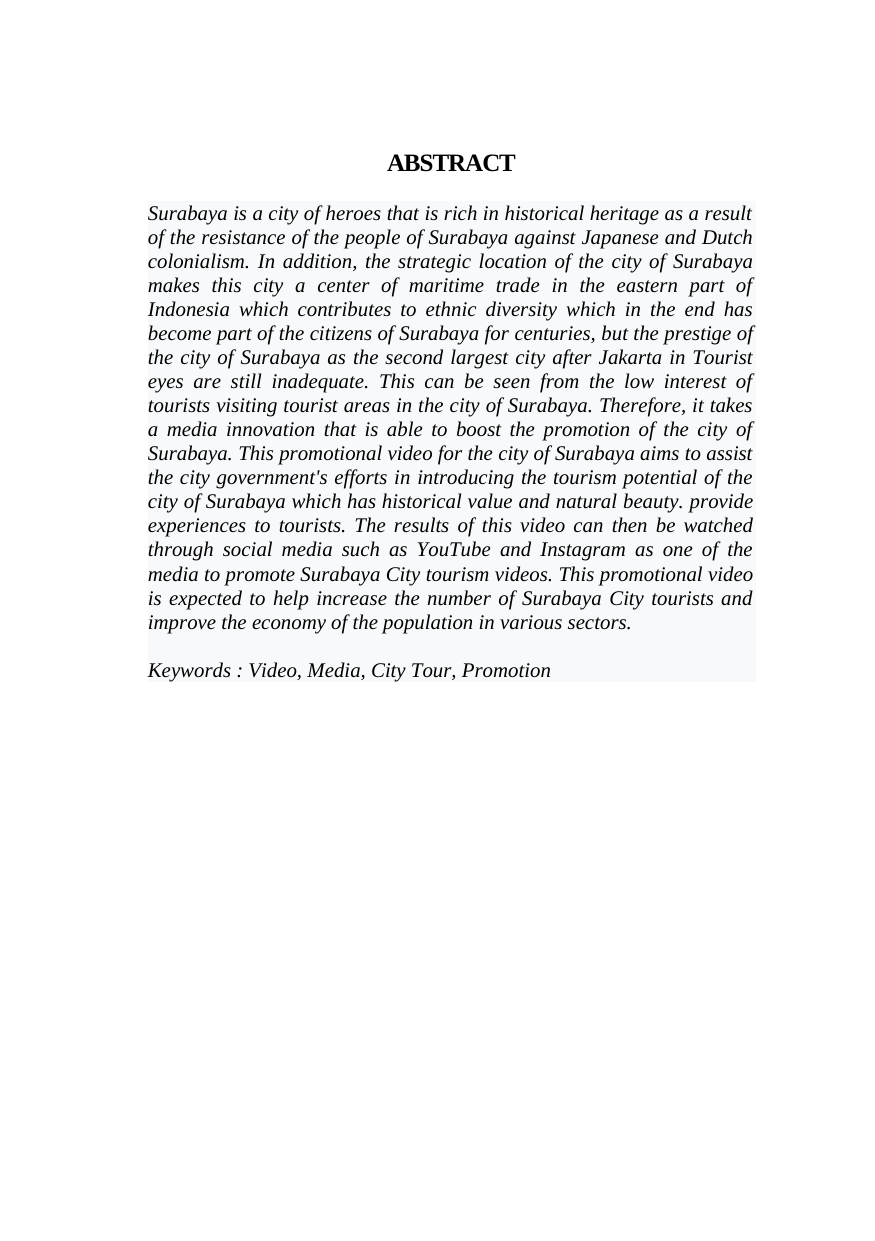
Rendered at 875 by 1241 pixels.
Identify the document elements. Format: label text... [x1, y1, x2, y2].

text Keywords : Video, Media, City Tour, Promotion [148, 658, 756, 682]
text Surabaya is a city of heroes that is rich in historical heritage as a result of the resistance of the people of Surabaya against Japanese and Dutch colonialism. In addition, the strategic location of the city of Surabaya makes this city a center of maritime trade in the eastern part of Indonesia which contributes to ethnic diversity which in the end has become part of the citizens of Surabaya for centuries, but the prestige of the city of Surabaya as the second largest city after Jakarta in Tourist eyes are still inadequate. This can be seen from the low interest of tourists visiting tourist areas in the city of Surabaya. Therefore, it takes a media innovation that is able to boost the promotion of the city of Surabaya. This promotional video for the city of Surabaya aims to assist the city government's efforts in introducing the tourism potential of the city of Surabaya which has historical value and natural beauty. provide experiences to tourists. The results of this video can then be watched through social media such as YouTube and Instagram as one of the media to promote Surabaya City tourism videos. This promotional video is expected to help increase the number of Surabaya City tourists and improve the economy of the population in various sectors. [148, 201, 756, 634]
subtitle ABSTRACT [148, 148, 756, 176]
